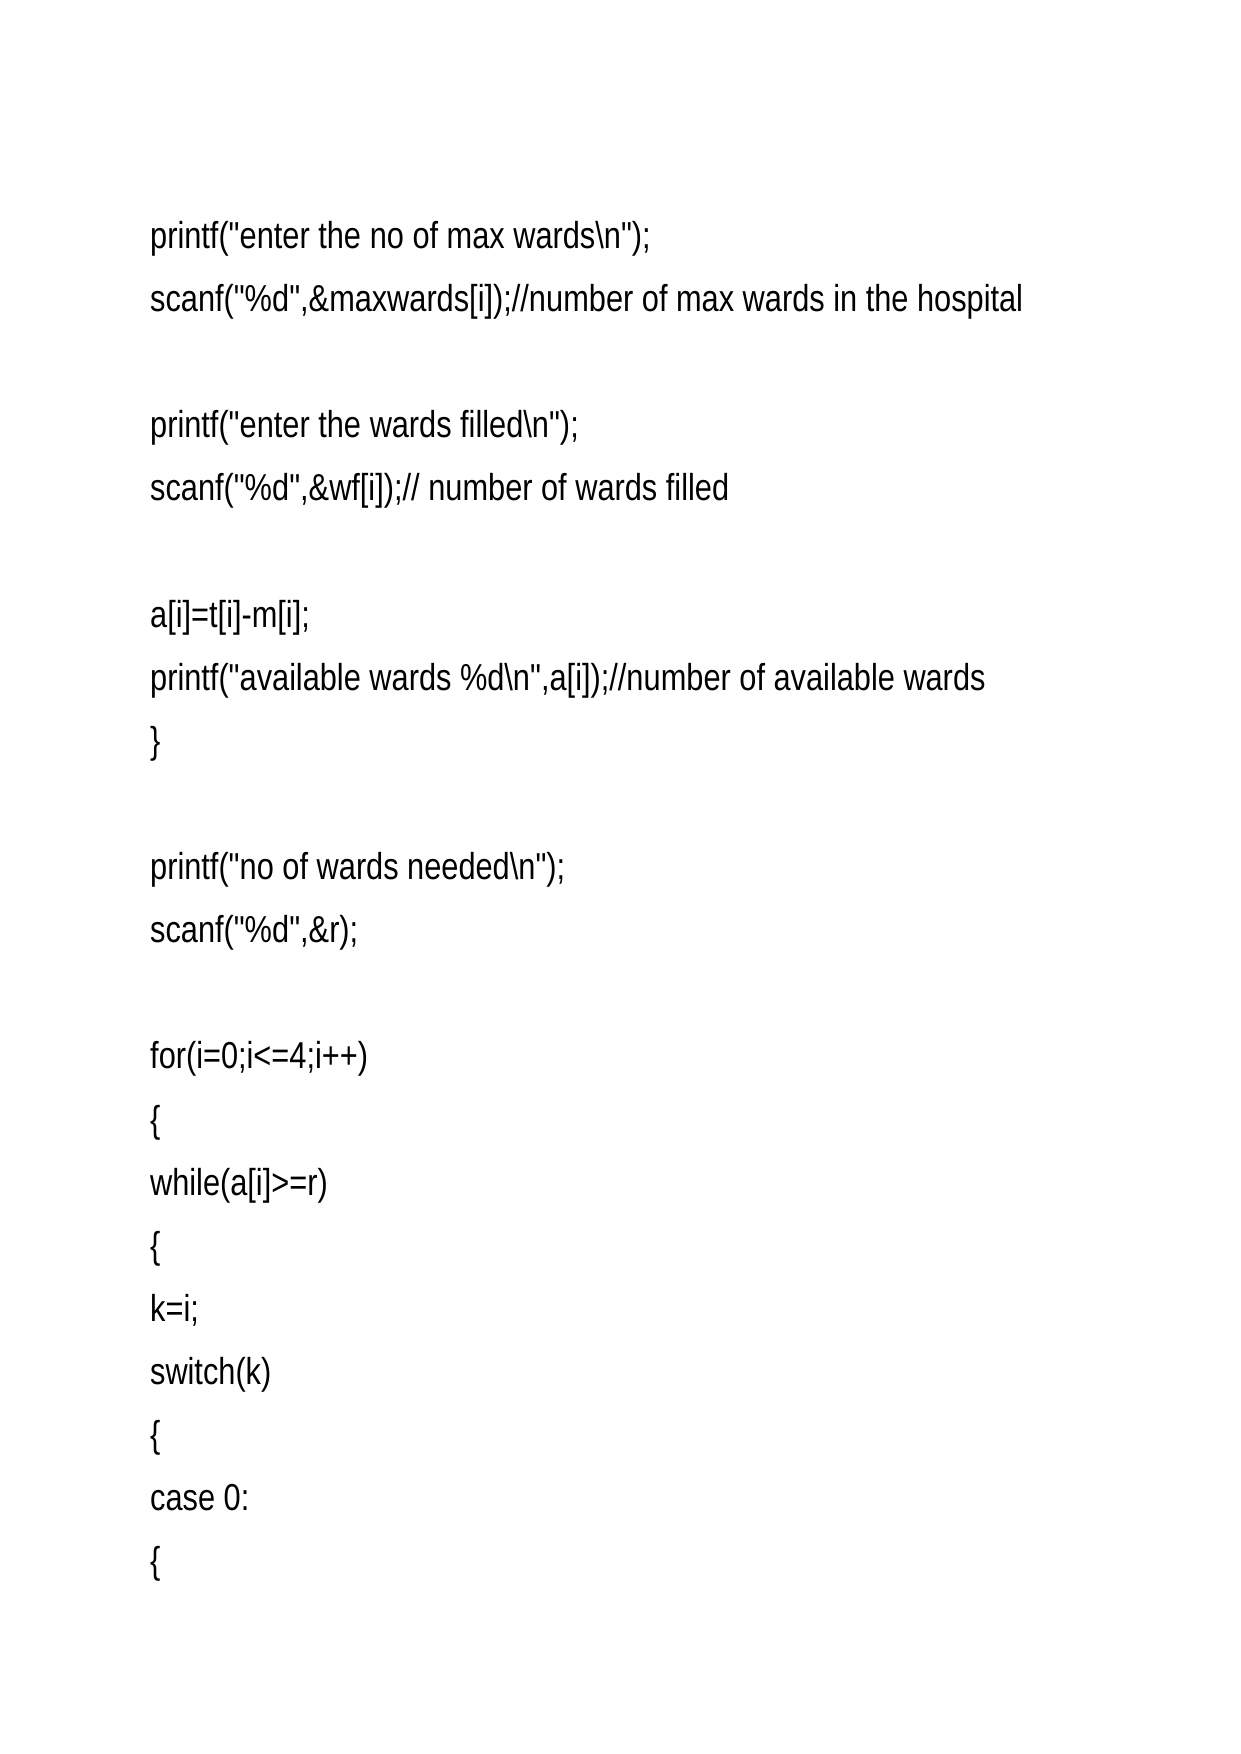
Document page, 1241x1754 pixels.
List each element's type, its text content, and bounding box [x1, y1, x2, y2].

text printf("enter the wards filled\n"); [150, 402, 1090, 446]
text case 0: [150, 1476, 1090, 1519]
text for(i=0;i<=4;i++) [150, 1034, 1090, 1077]
text printf("enter the no of max wards\n"); [150, 213, 1090, 256]
text scanf("%d",&wf[i]);// number of wards filled [150, 466, 1090, 509]
text while(a[i]>=r) [150, 1160, 1090, 1203]
text { [150, 1097, 1090, 1140]
text a[i]=t[i]-m[i]; [150, 592, 1090, 635]
text { [150, 1412, 1090, 1456]
text k=i; [150, 1286, 1090, 1329]
text printf("available wards %d\n",a[i]);//number of available wards [150, 655, 1090, 698]
text { [150, 1223, 1090, 1266]
text printf("no of wards needed\n"); [150, 844, 1090, 887]
text { [150, 1539, 1090, 1582]
text scanf("%d",&maxwards[i]);//number of max wards in the hospital [150, 276, 1090, 319]
text } [150, 718, 1090, 761]
text switch(k) [150, 1349, 1090, 1392]
text scanf("%d",&r); [150, 907, 1090, 951]
